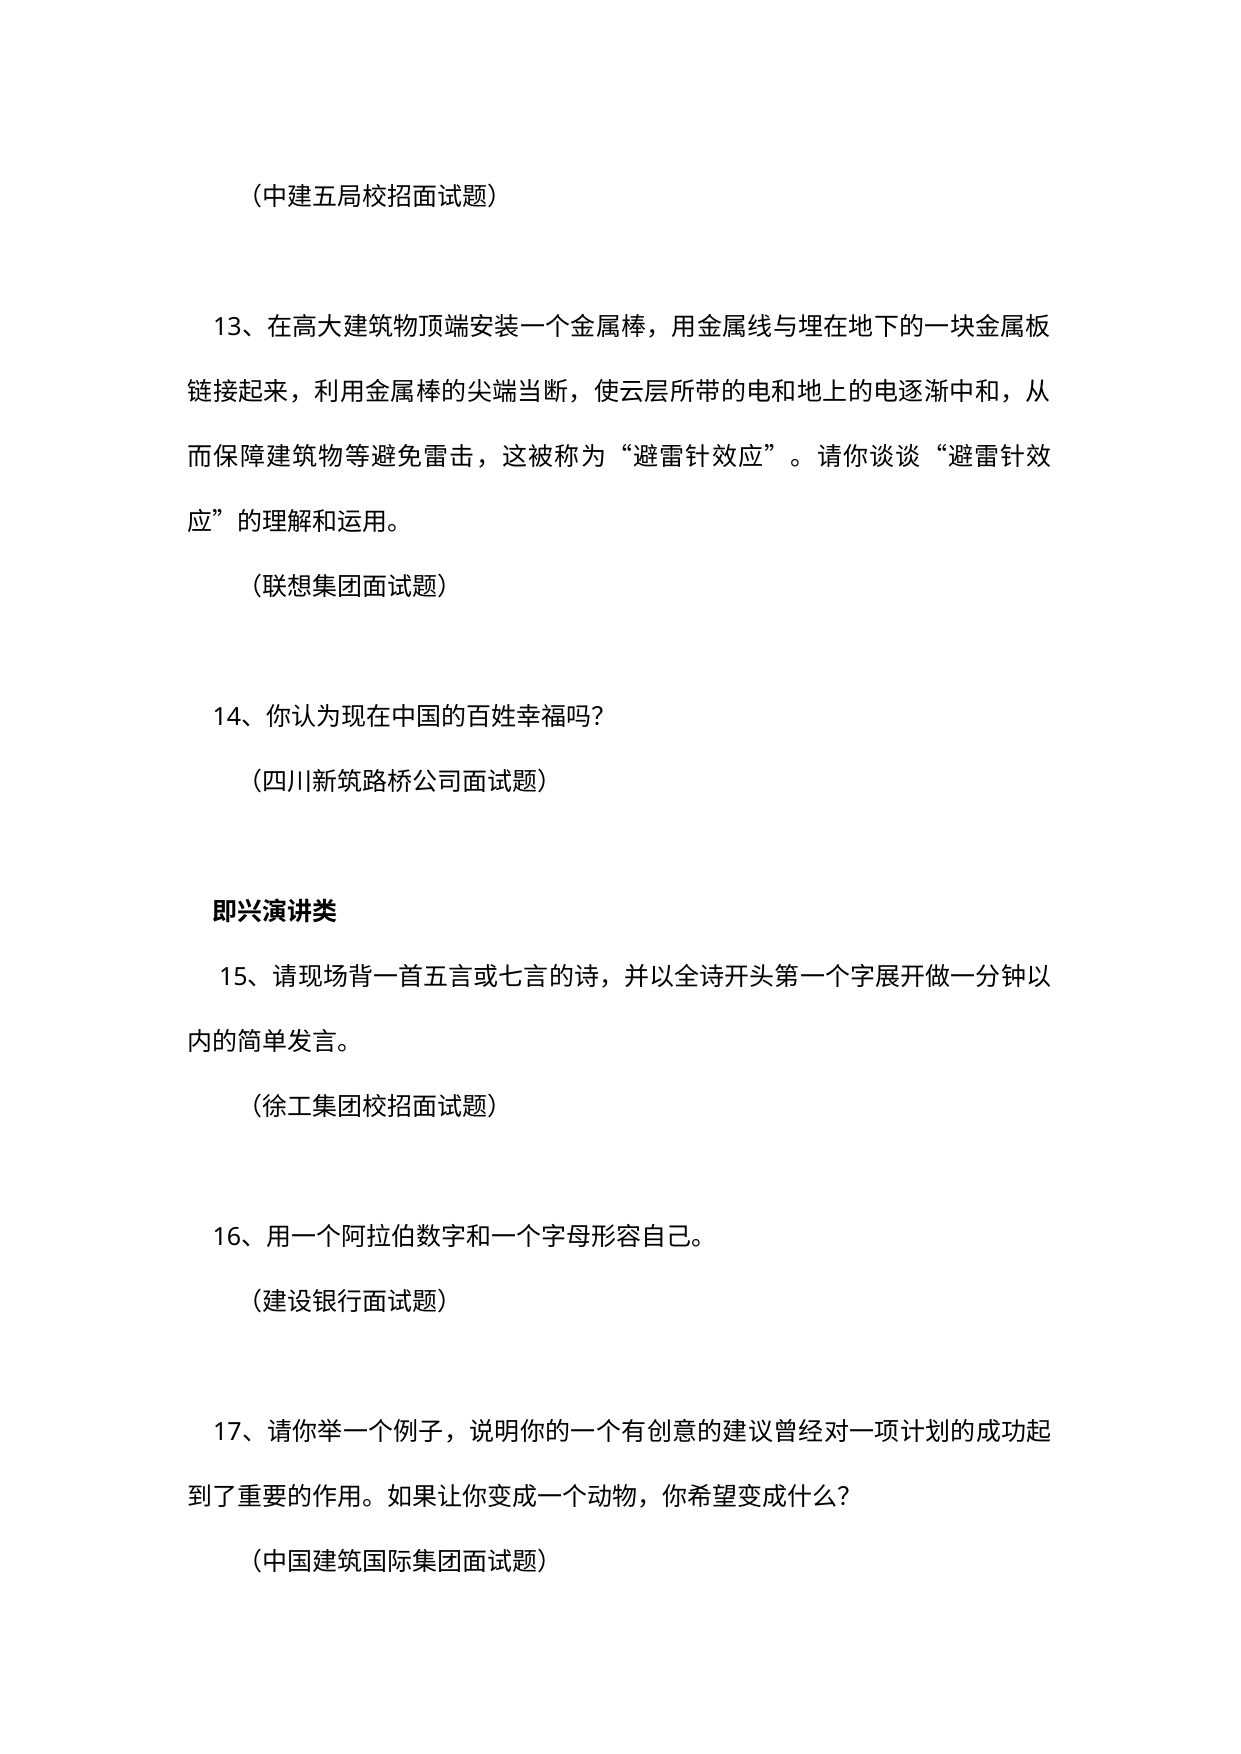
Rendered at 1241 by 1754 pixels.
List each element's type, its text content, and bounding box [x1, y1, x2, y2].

text 即兴演讲类 [187, 877, 1053, 942]
text 14、你认为现在中国的百姓幸福吗？ （四川新筑路桥公司面试题） [187, 617, 1053, 812]
text 17、请你举一个例子，说明你的一个有创意的建议曾经对一项计划的成功起到了重要的作用。如果让你变成一个动物，你希望变成什么？ （中国建筑国际集团面试题） [187, 1332, 1053, 1592]
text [187, 162, 1053, 227]
text 15、请现场背一首五言或七言的诗，并以全诗开头第一个字展开做一分钟以内的简单发言。 （徐工集团校招面试题） [187, 942, 1053, 1137]
text 16、用一个阿拉伯数字和一个字母形容自己。 （建设银行面试题） [187, 1137, 1053, 1332]
text 13、在高大建筑物顶端安装一个金属棒，用金属线与埋在地下的一块金属板链接起来，利用金属棒的尖端当断，使云层所带的电和地上的电逐渐中和，从而保障建筑物等避免雷击，这被称为“避雷针效应”。请你谈谈“避雷针效应”的理解和运用。 （联想集团面试题） [187, 227, 1053, 617]
